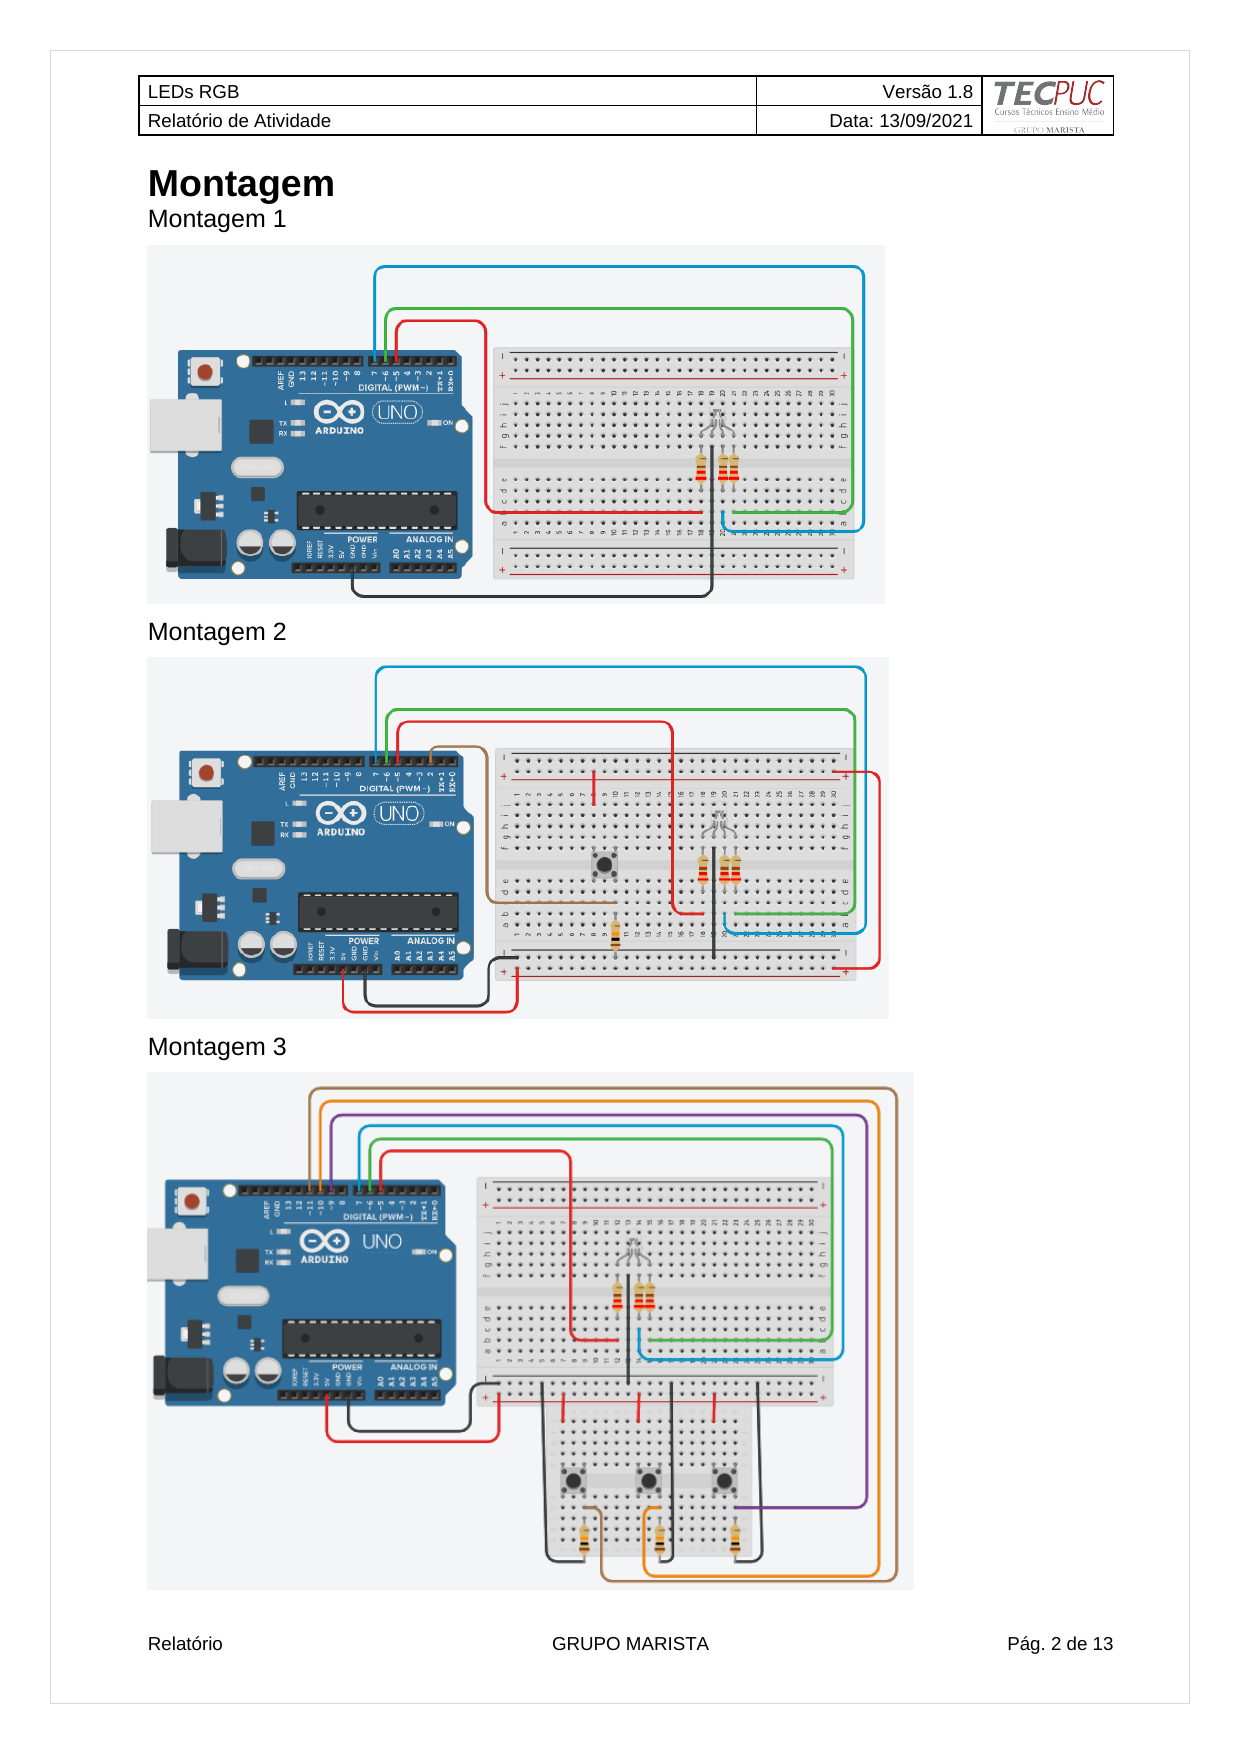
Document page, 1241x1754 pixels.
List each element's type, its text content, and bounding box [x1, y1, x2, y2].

picture [147, 657, 889, 1019]
picture [147, 1072, 914, 1590]
title Montagem [148, 161, 1122, 204]
text Montagem 1 [148, 204, 1122, 233]
text Montagem 3 [148, 1032, 1122, 1060]
text Montagem 2 [148, 616, 1122, 645]
picture [994, 80, 1105, 133]
picture [147, 245, 885, 604]
